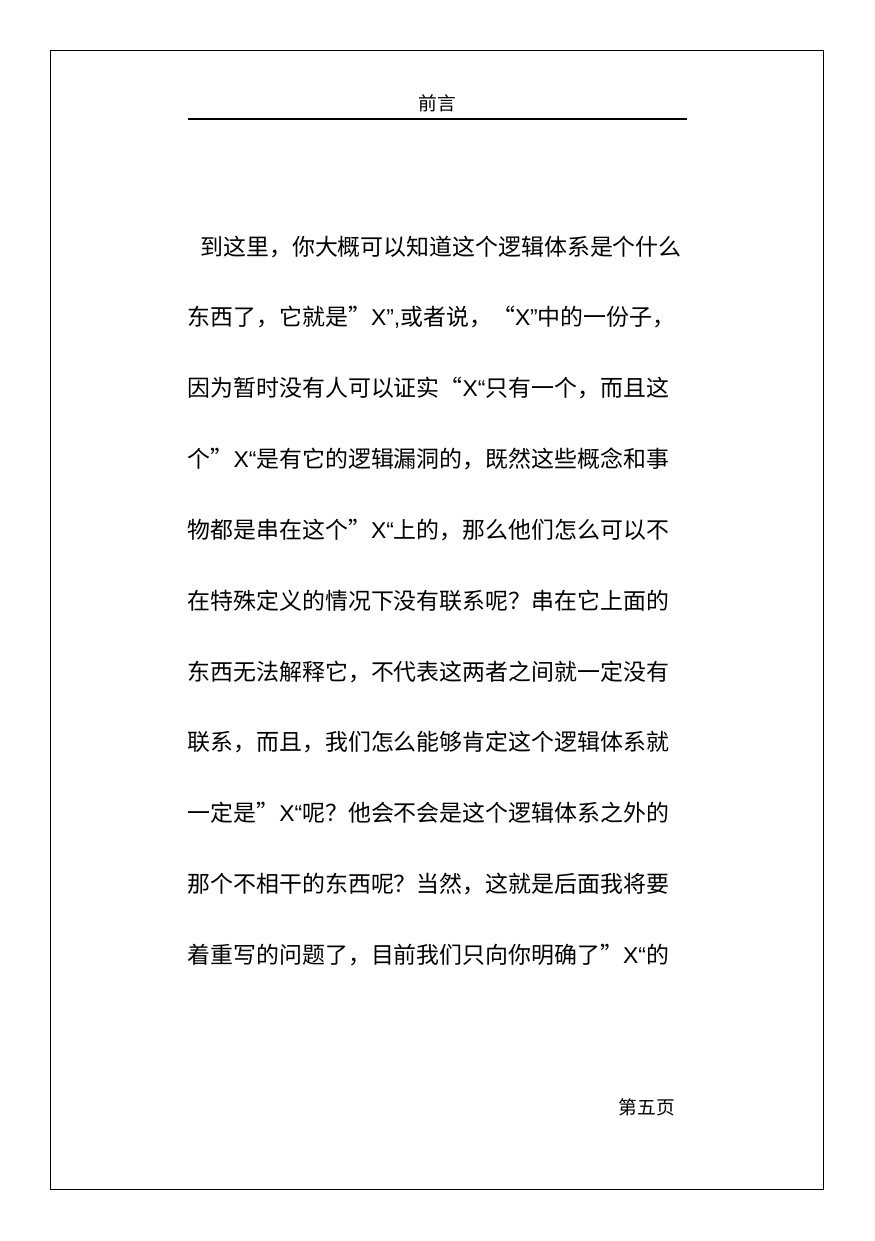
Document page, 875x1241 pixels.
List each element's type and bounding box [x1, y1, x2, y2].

text [187, 212, 687, 986]
